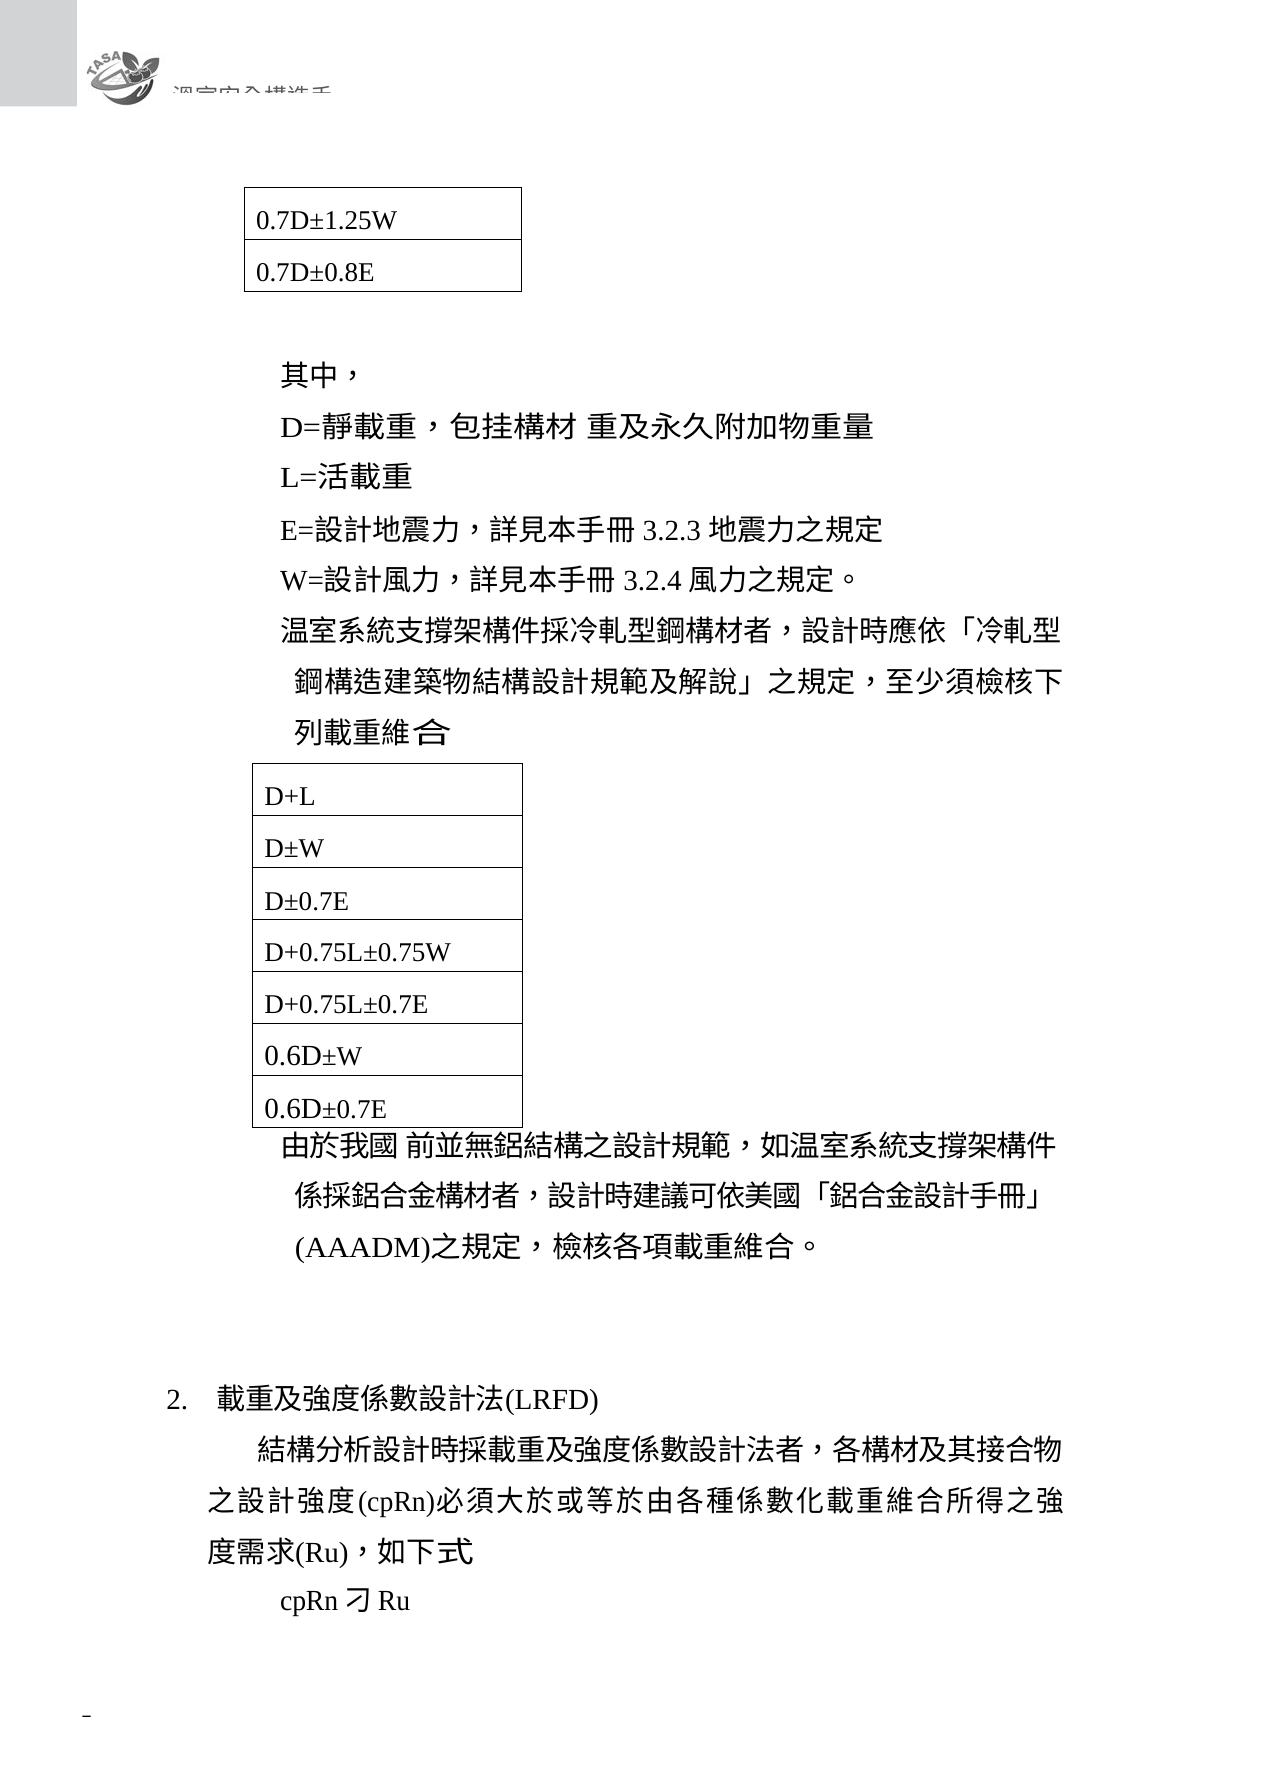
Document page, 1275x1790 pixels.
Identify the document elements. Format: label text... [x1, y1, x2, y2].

text 其中， [280, 355, 1167, 395]
list 載重及強度係數設計法(LRFD) [166, 1378, 1167, 1418]
text 由於我國 前並無鋁結構之設計規範，如温室系統支撐架構件係採鋁合金構材者，設計時建議可依美國「鋁合金設計手冊」(AAADM)之規定，檢核各項載重維合。 [280, 1125, 1079, 1266]
text 温室系統支撐架構件採冷軋型鋼構材者，設計時應依「冷軋型鋼構造建築物結構設計規範及解說」之規定，至少須檢核下列載重維合 [280, 611, 1065, 752]
text D=靜載重，包挂構材 重及永久附加物重量L=活載重 [280, 406, 877, 496]
picture [86, 51, 166, 108]
text W=設計風力，詳見本手冊 3.2.4 風力之規定。 [280, 559, 1167, 599]
table_cell 0.7D±0.8E [245, 240, 521, 291]
text 結構分析設計時採載重及強度係數設計法者，各構材及其接合物之設計強度(cpRn)必須大於或等於由各種係數化載重維合所得之強 度需求(Ru)，如下式 [207, 1429, 1065, 1571]
table_header 0.7D±1.25W [245, 188, 521, 239]
text cpRn刁Ru [280, 1583, 1167, 1617]
text E=設計地震力，詳見本手冊 3.2.3 地震力之規定 [280, 507, 1167, 548]
